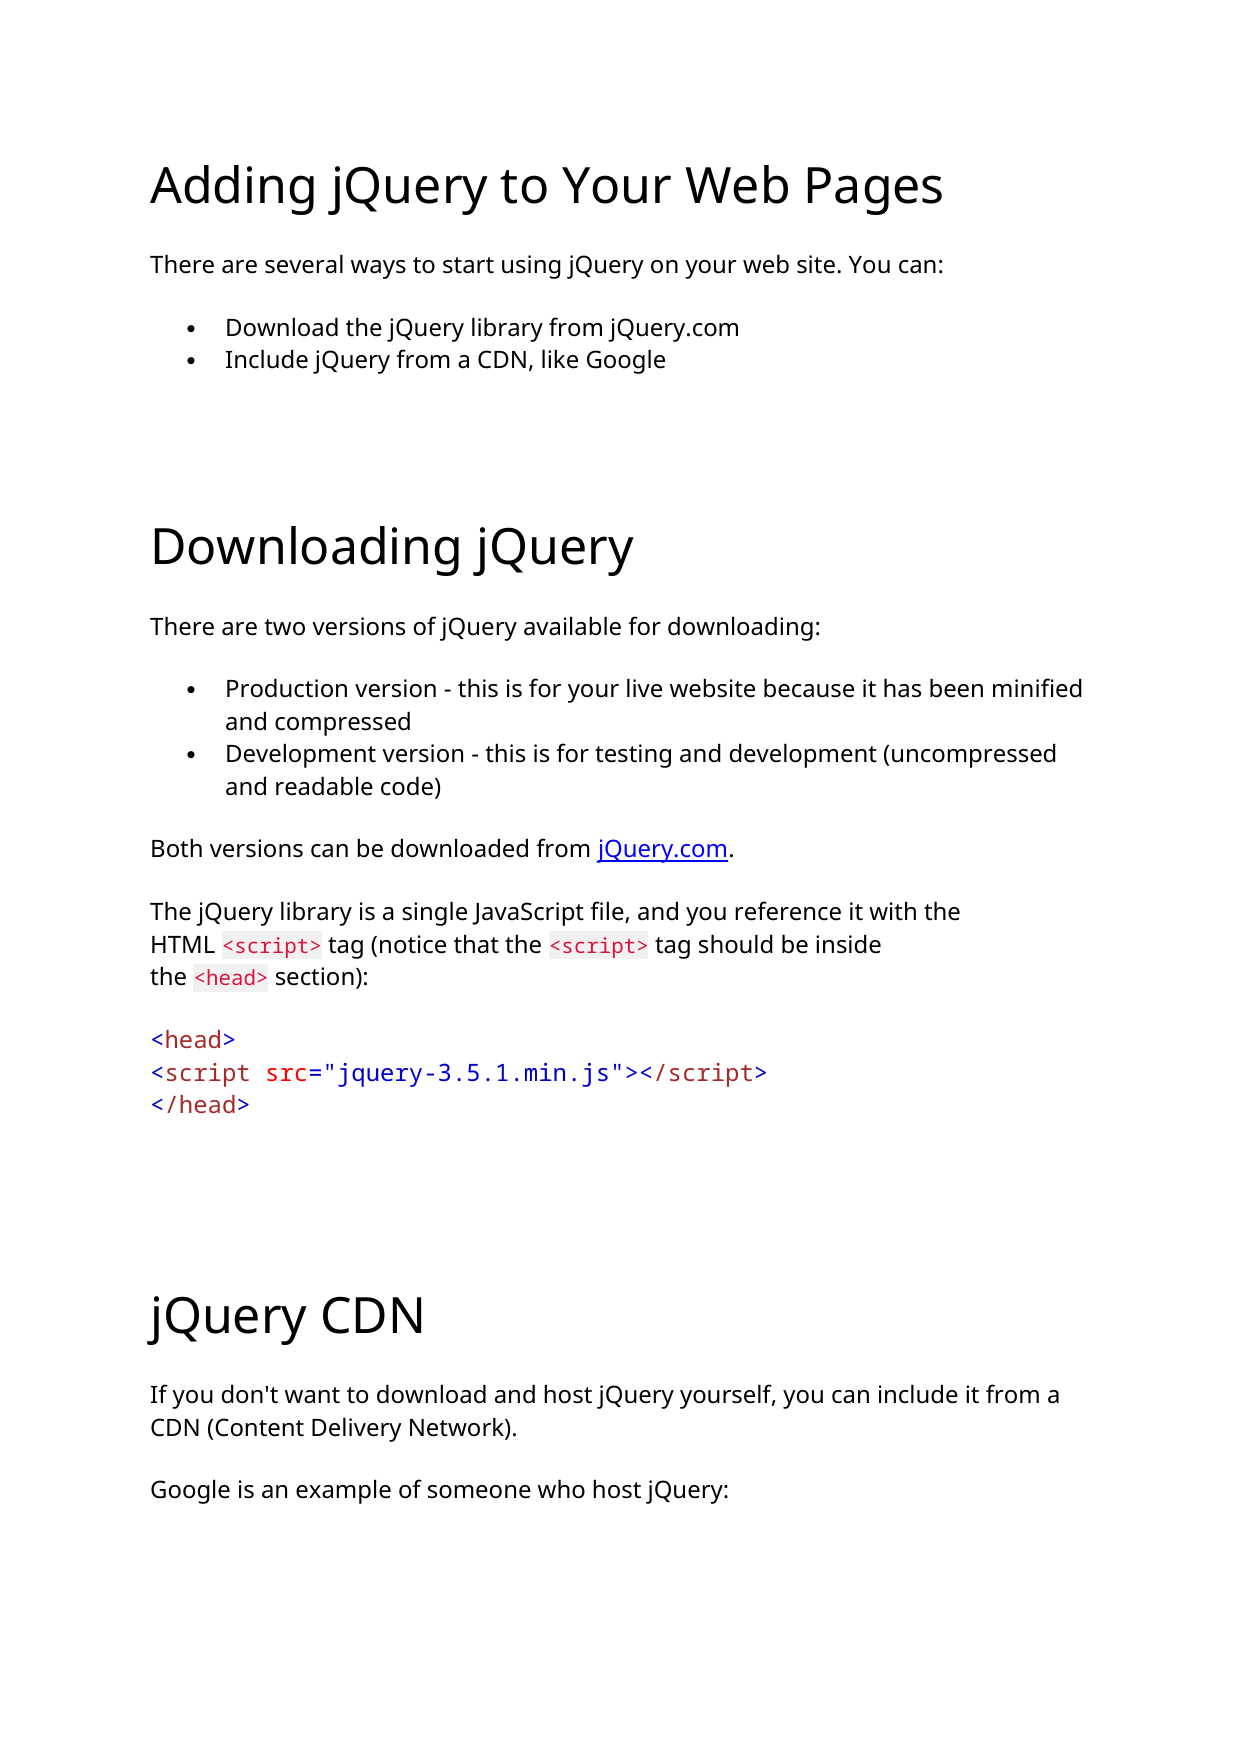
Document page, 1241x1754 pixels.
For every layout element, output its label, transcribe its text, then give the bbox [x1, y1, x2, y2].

subtitle jQuery CDN [150, 1279, 1090, 1348]
text Both versions can be downloaded from jQuery.com. [150, 832, 1090, 865]
list Production version - this is for your live website because it has been minified and compressed [187, 672, 1090, 737]
text <head> <script src="jquery-3.5.1.min.js"></script> </head> [150, 1023, 1090, 1121]
list Include jQuery from a CDN, like Google [187, 343, 1090, 376]
text Adding jQuery to Your Web Pages [150, 150, 1090, 218]
list Development version - this is for testing and development (uncompressed and readable code) [187, 737, 1090, 802]
text Downloading jQuery [150, 511, 1090, 579]
list Download the jQuery library from jQuery.com [187, 311, 1090, 343]
text The jQuery library is a single JavaScript file, and you reference it with the HTML <script> tag (notice that the <script> tag should be inside the <head> section): [150, 895, 1090, 993]
text There are several ways to start using jQuery on your web site. You can: [150, 248, 1090, 281]
text Google is an example of someone who host jQuery: [150, 1473, 1090, 1506]
text If you don't want to download and host jQuery yourself, you can include it from a CDN (Content Delivery Network). [150, 1378, 1090, 1443]
text There are two versions of jQuery available for downloading: [150, 609, 1090, 642]
